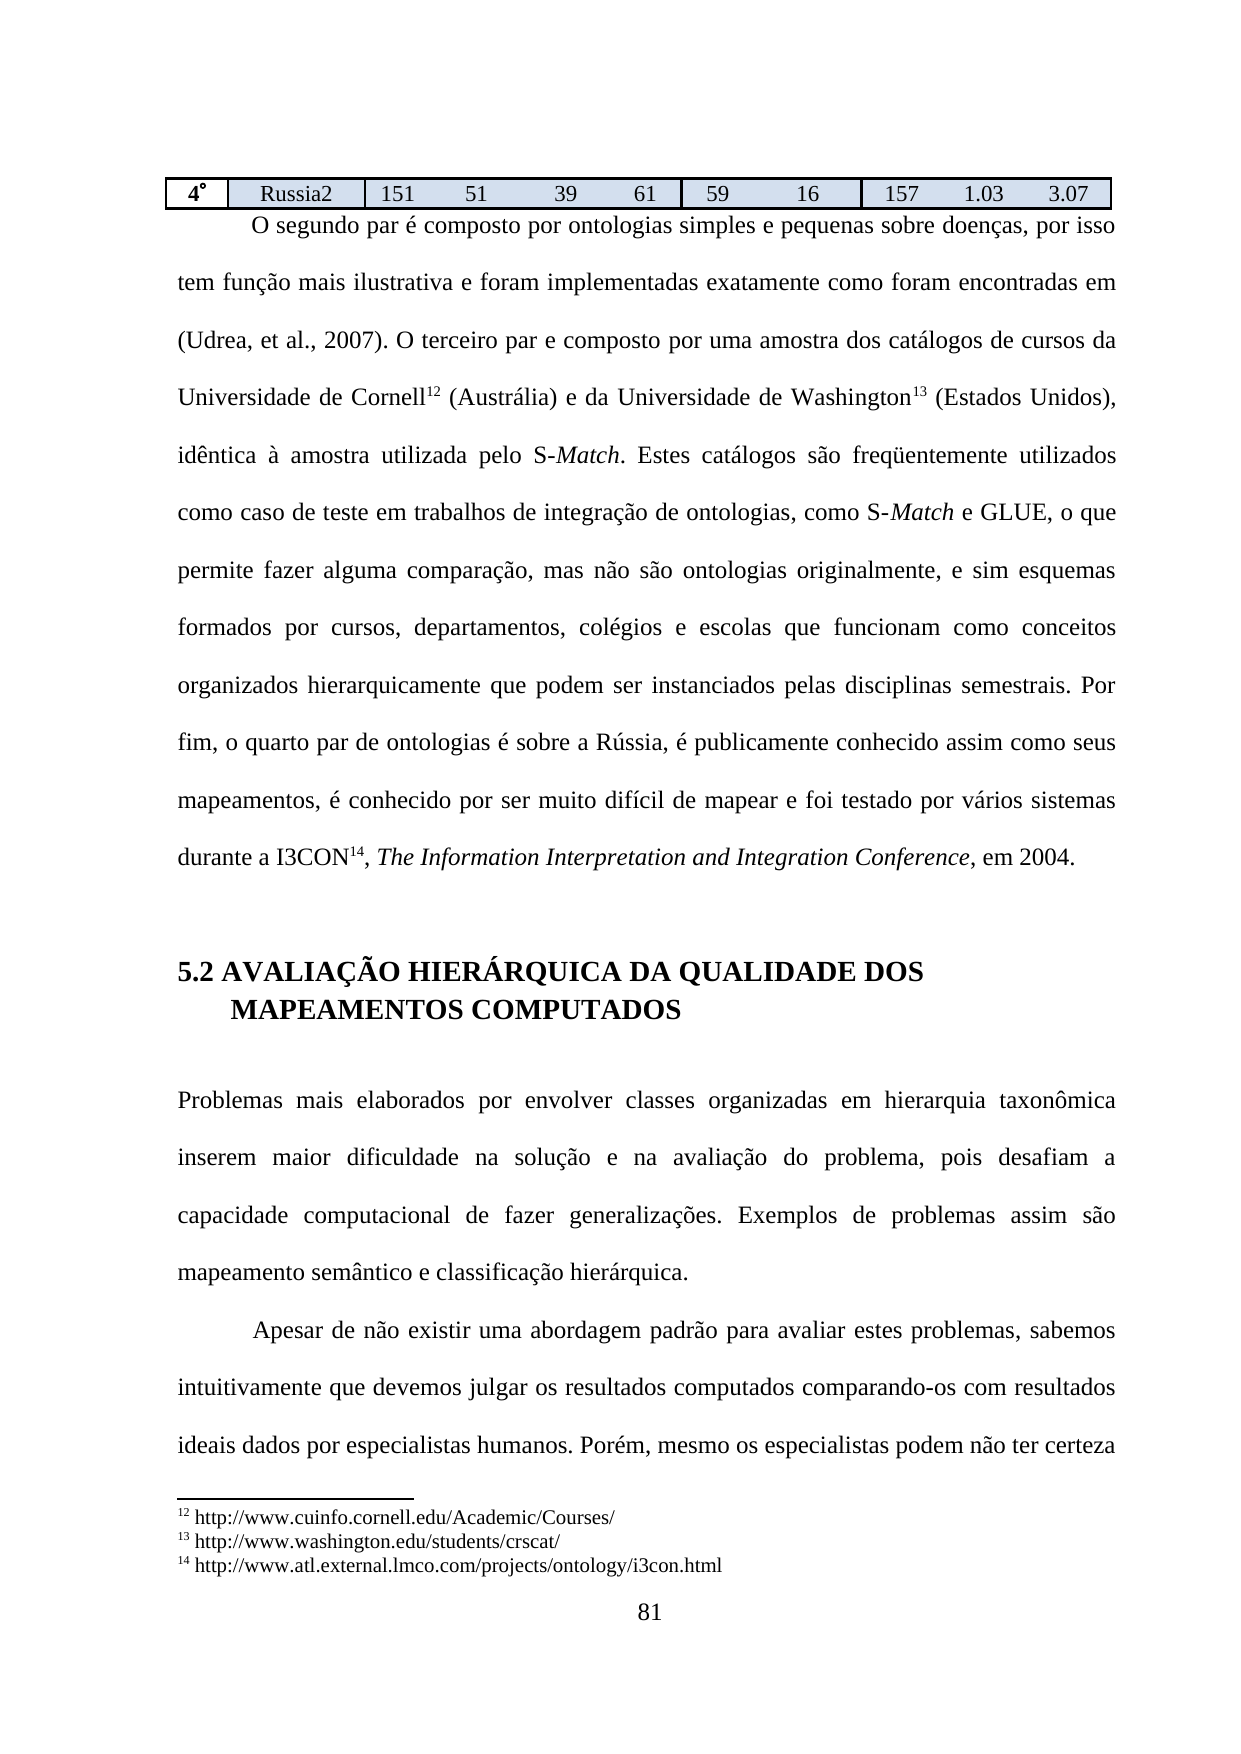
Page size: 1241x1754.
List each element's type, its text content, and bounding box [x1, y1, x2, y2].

text O segundo par é composto por ontologias simples e pequenas sobre doenças, por isso tem função mais ilustrativa e foram implementadas exatamente como foram encontradas em . O terceiro par e composto por uma amostra dos catálogos de cursos da Universidade de Cornell (Austrália) e da Universidade de Washington (Estados Unidos), idêntica à amostra utilizada pelo S-Match. Estes catálogos são freqüentemente utilizados como caso de teste em trabalhos de integração de ontologias, como S-Match e GLUE, o que permite fazer alguma comparação, mas não são ontologias originalmente, e sim esquemas formados por cursos, departamentos, colégios e escolas que funcionam como conceitos organizados hierarquicamente que podem ser instanciados pelas disciplinas semestrais. Por fim, o quarto par de ontologias é sobre a Rússia, é publicamente conhecido assim como seus mapeamentos, é conhecido por ser muito difícil de mapear e foi testado por vários sistemas durante a I3CON, The Information Interpretation and Integration Conference, em 2004. [177, 210, 1117, 871]
table_cell 157 [863, 180, 942, 207]
table_cell 1.03 [942, 180, 1026, 207]
table_cell 4 [167, 180, 227, 207]
table_cell 151 [366, 180, 430, 207]
table_cell 16 [754, 180, 860, 207]
table_cell 3.07 [1026, 180, 1110, 207]
text Problemas mais elaborados por envolver classes organizadas em hierarquia taxonômica inserem maior dificuldade na solução e na avaliação do problema, pois desafiam a capacidade computacional de fazer generalizações. Exemplos de problemas assim são mapeamento semântico e classificação hierárquica. [177, 1085, 1117, 1286]
table_cell 51 [430, 180, 522, 207]
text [177, 1315, 1117, 1458]
table_cell 59 [683, 180, 754, 207]
subtitle AVALIAÇÃO HIERÁRQUICA DA QUALIDADE DOS MAPEAMENTOS COMPUTADOS [177, 954, 1122, 1026]
table_cell 39 [522, 180, 609, 207]
table_cell Russia2 [229, 180, 364, 207]
table_cell 61 [609, 180, 680, 207]
